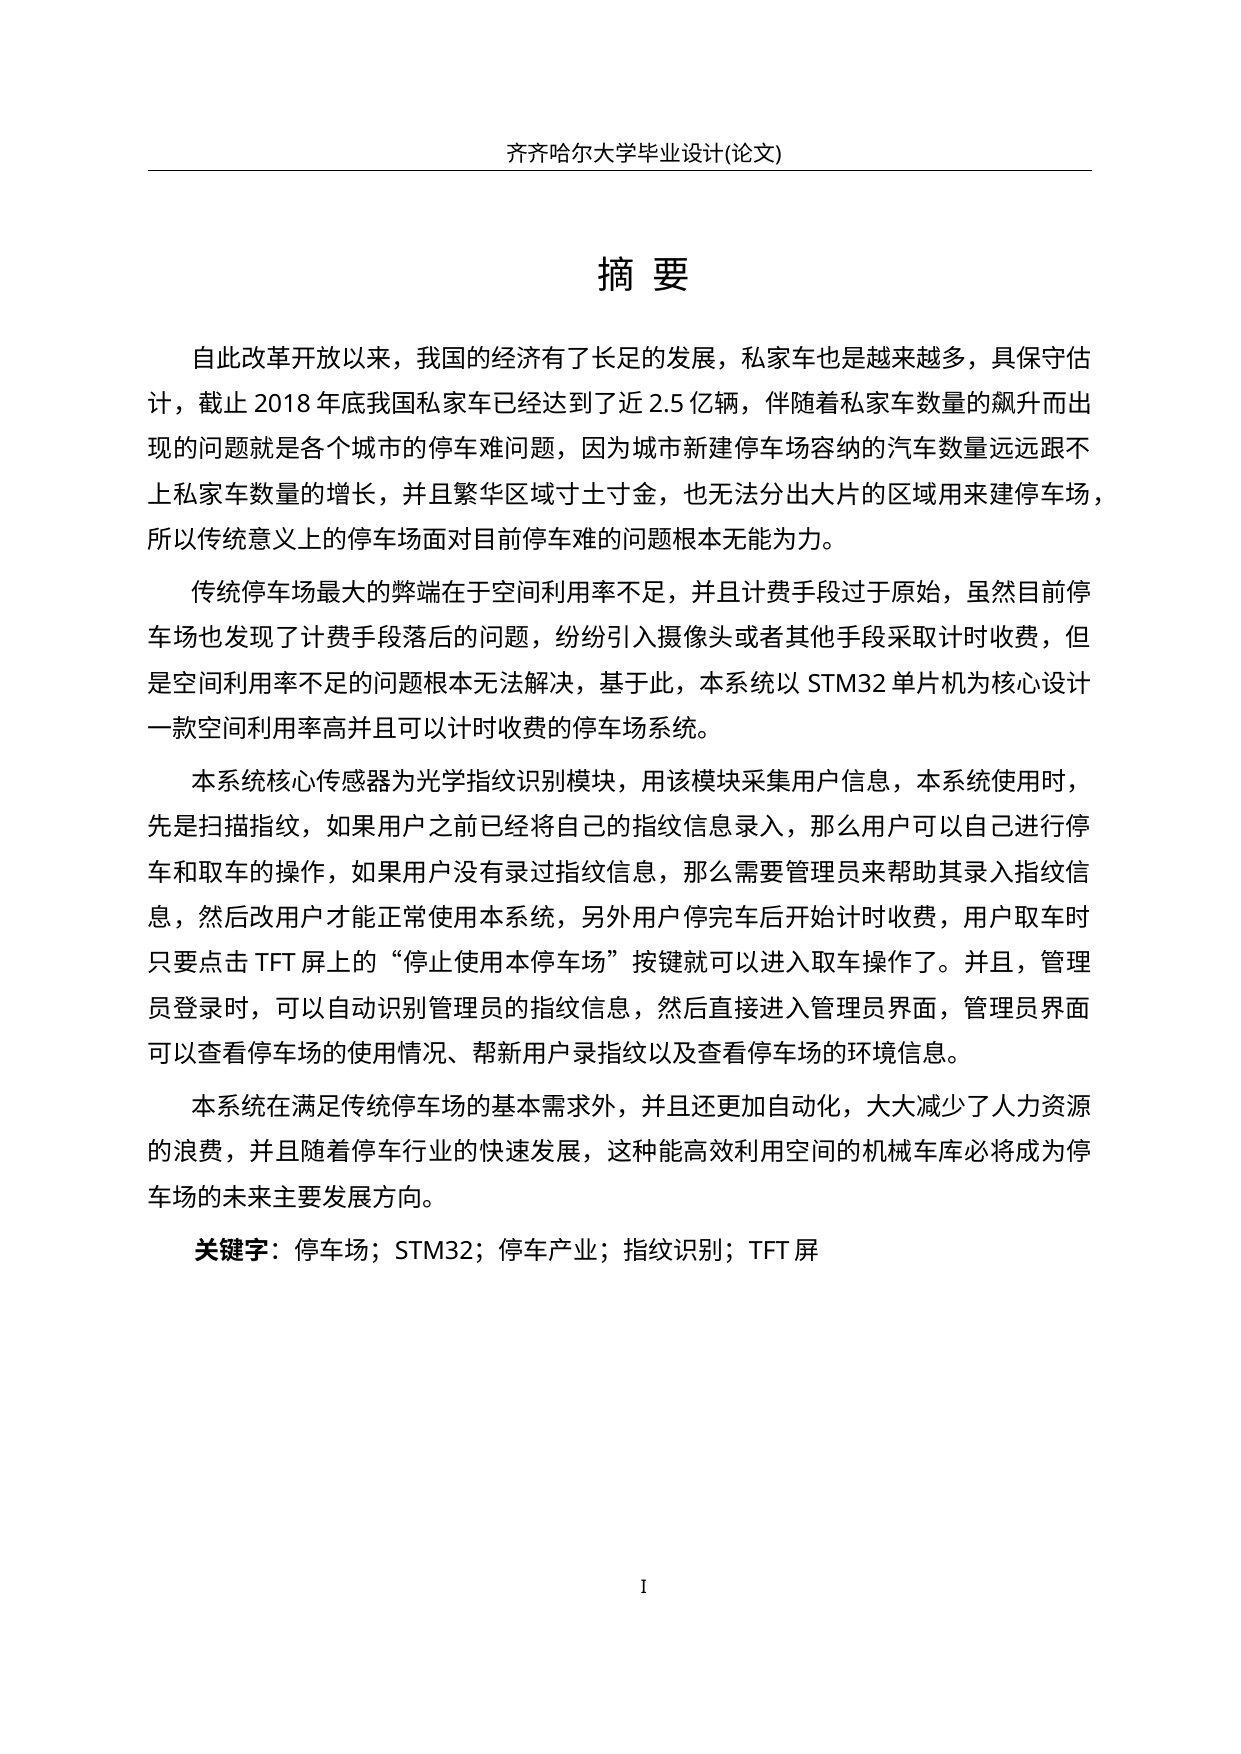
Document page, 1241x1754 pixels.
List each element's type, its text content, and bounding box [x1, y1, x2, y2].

text 自此改革开放以来，我国的经济有了长足的发展，私家车也是越来越多，具保守估计，截止2018年底我国私家车已经达到了近2.5亿辆，伴随着私家车数量的飙升而出现的问题就是各个城市的停车难问题，因为城市新建停车场容纳的汽车数量远远跟不上私家车数量的增长，并且繁华区域寸土寸金，也无法分出大片的区域用来建停车场，所以传统意义上的停车场面对目前停车难的问题根本无能为力。 [148, 338, 1092, 556]
text 传统停车场最大的弊端在于空间利用率不足，并且计费手段过于原始，虽然目前停车场也发现了计费手段落后的问题，纷纷引入摄像头或者其他手段采取计时收费，但是空间利用率不足的问题根本无法解决，基于此，本系统以STM32单片机为核心设计一款空间利用率高并且可以计时收费的停车场系统。 [148, 572, 1092, 745]
text 本系统在满足传统停车场的基本需求外，并且还更加自动化，大大减少了人力资源的浪费，并且随着停车行业的快速发展，这种能高效利用空间的机械车库必将成为停车场的未来主要发展方向。 [148, 1087, 1092, 1213]
text 关键字：停车场；STM32；停车产业；指纹识别；TFT屏 [148, 1230, 1092, 1267]
text 本系统核心传感器为光学指纹识别模块，用该模块采集用户信息，本系统使用时，先是扫描指纹，如果用户之前已经将自己的指纹信息录入，那么用户可以自己进行停车和取车的操作，如果用户没有录过指纹信息，那么需要管理员来帮助其录入指纹信息，然后改用户才能正常使用本系统，另外用户停完车后开始计时收费，用户取车时只要点击TFT屏上的“停止使用本停车场”按键就可以进入取车操作了。并且，管理员登录时，可以自动识别管理员的指纹信息，然后直接进入管理员界面，管理员界面可以查看停车场的使用情况、帮新用户录指纹以及查看停车场的环境信息。 [148, 762, 1092, 1070]
subtitle 摘 要 [148, 245, 1092, 299]
